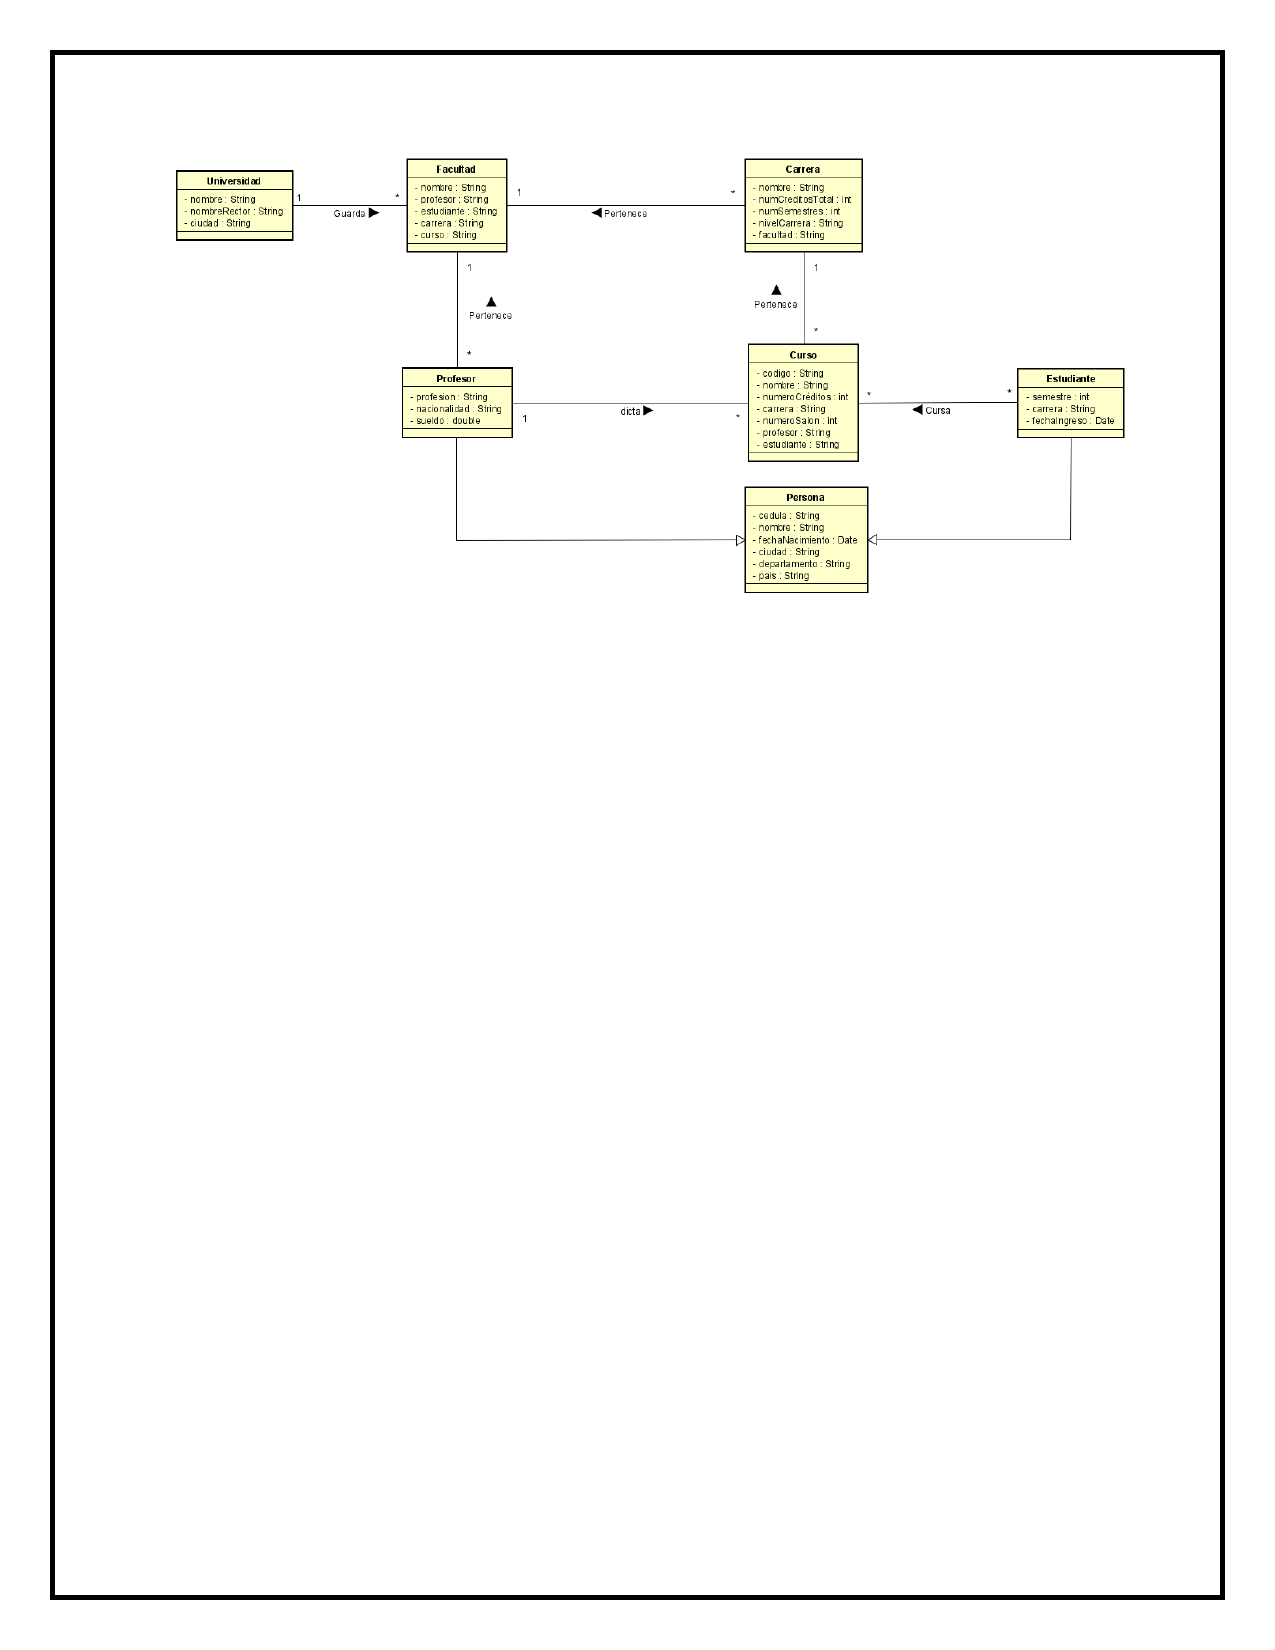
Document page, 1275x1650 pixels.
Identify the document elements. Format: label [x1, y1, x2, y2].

picture [147, 147, 1128, 600]
